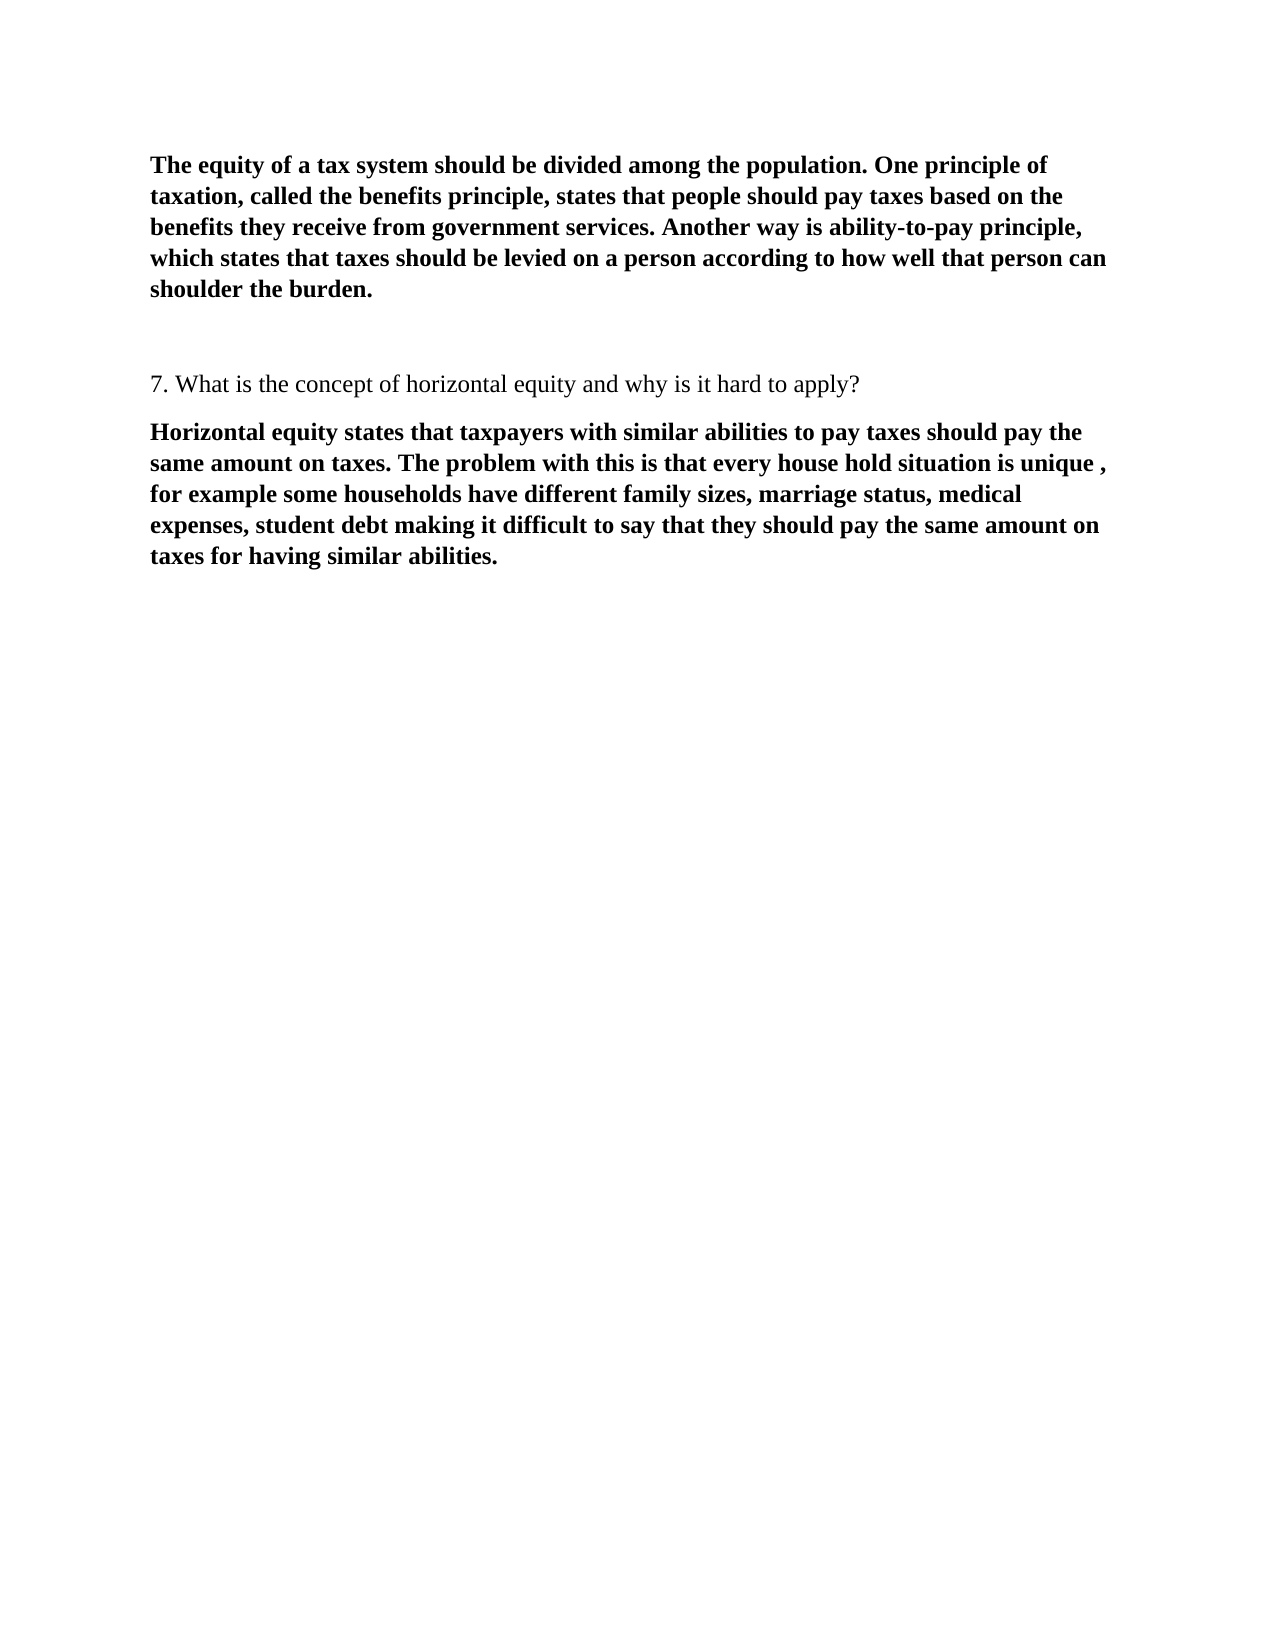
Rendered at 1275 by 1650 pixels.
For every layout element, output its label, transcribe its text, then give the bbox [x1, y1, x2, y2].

text 7. What is the concept of horizontal equity and why is it hard to apply? [150, 369, 1125, 398]
text Horizontal equity states that taxpayers with similar abilities to pay taxes should pay the same amount on taxes. The problem with this is that every house hold situation is unique , for example some households have different family sizes, marriage status, medical expenses, student debt making it difficult to say that they should pay the same amount on taxes for having similar abilities. [150, 417, 1125, 570]
text The equity of a tax system should be divided among the population. One principle of taxation, called the benefits principle, states that people should pay taxes based on the benefits they receive from government services. Another way is ability-to-pay principle, which states that taxes should be levied on a person according to how well that person can shoulder the burden. [150, 150, 1125, 303]
